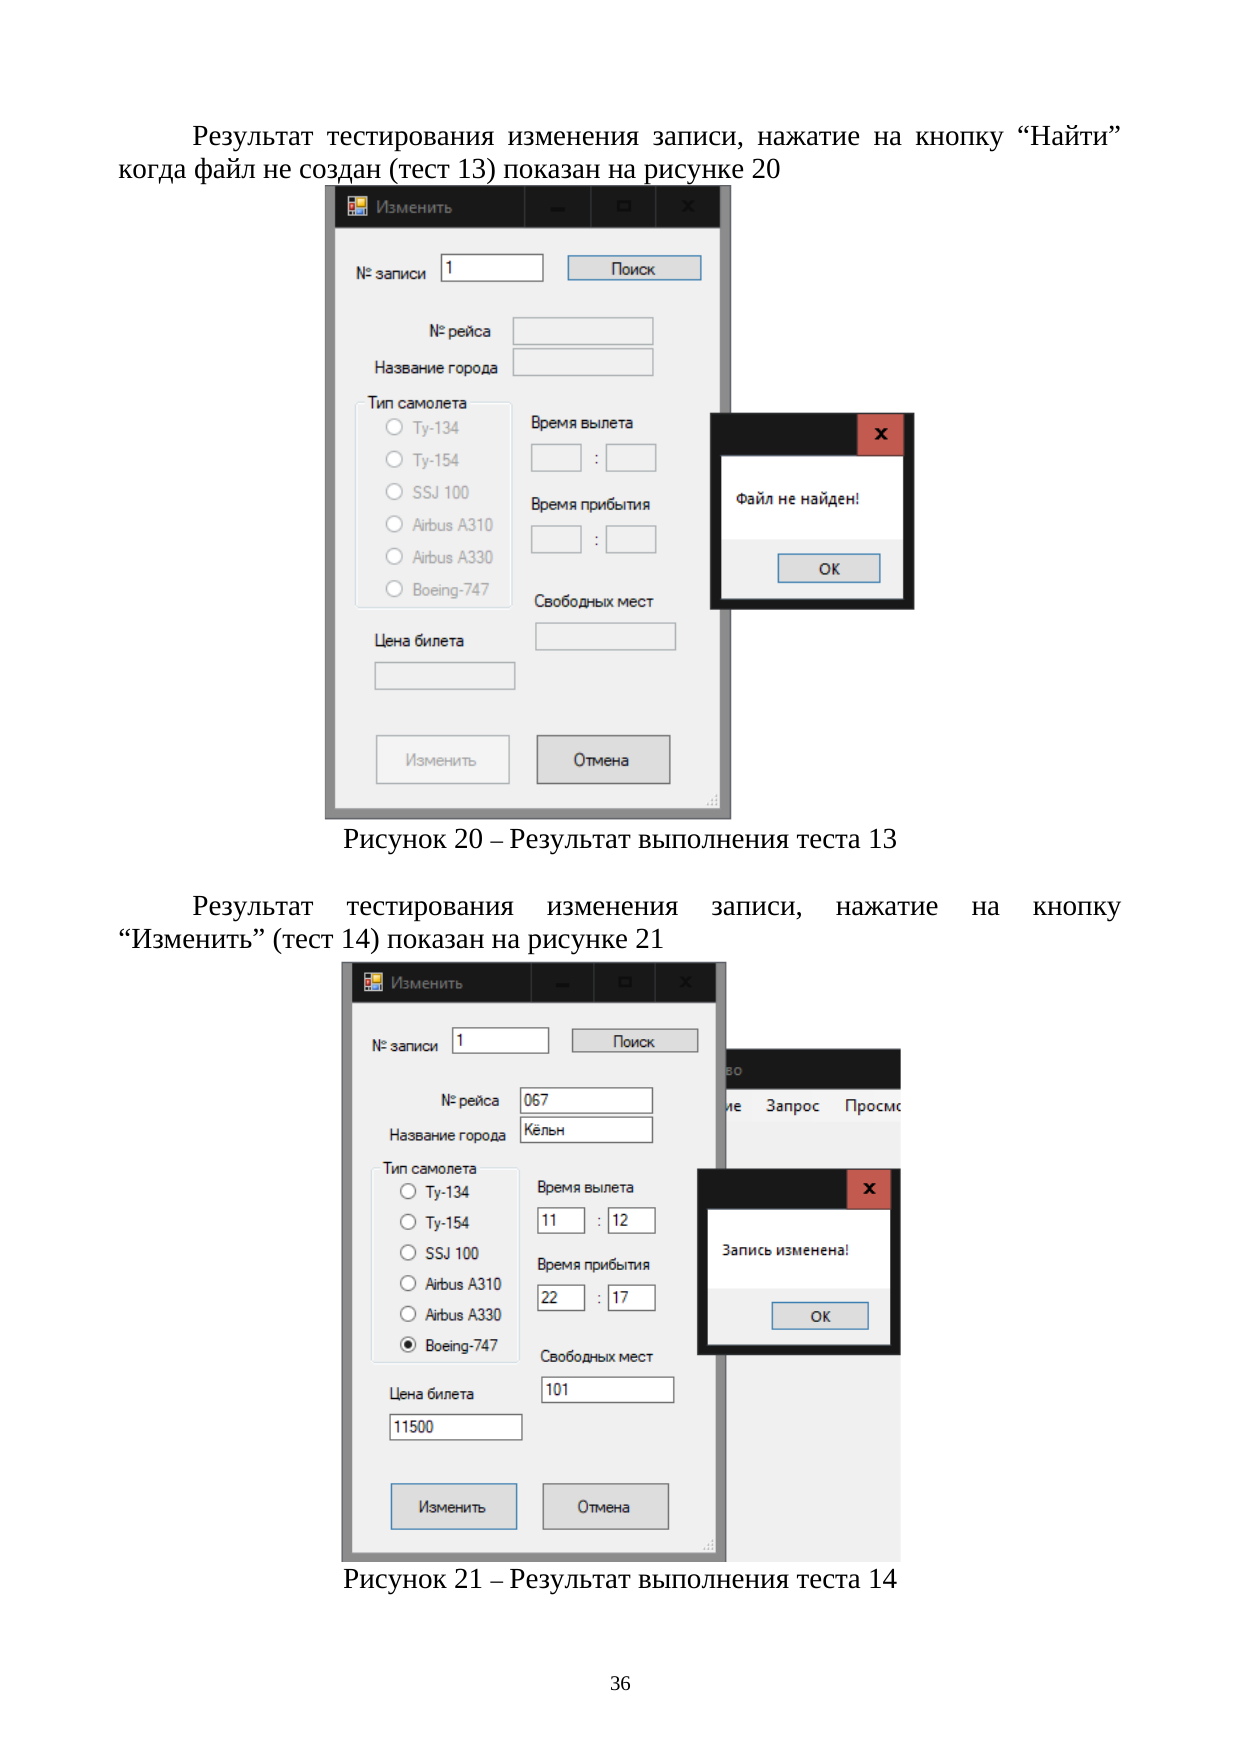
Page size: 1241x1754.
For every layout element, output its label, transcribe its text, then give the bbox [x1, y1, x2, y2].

text Результат тестирования изменения записи, нажатие на кнопку “Изменить” (тест 14) показан на рисунке 21 [118, 888, 1122, 955]
text Рисунок 21 – Результат выполнения теста 14 [118, 1561, 1122, 1595]
picture [324, 185, 916, 821]
picture [339, 955, 901, 1562]
text Рисунок 20 – Результат выполнения теста 13 [118, 821, 1122, 854]
text Результат тестирования изменения записи, нажатие на кнопку “Найти” когда файл не создан (тест 13) показан на рисунке 20 [118, 118, 1122, 185]
